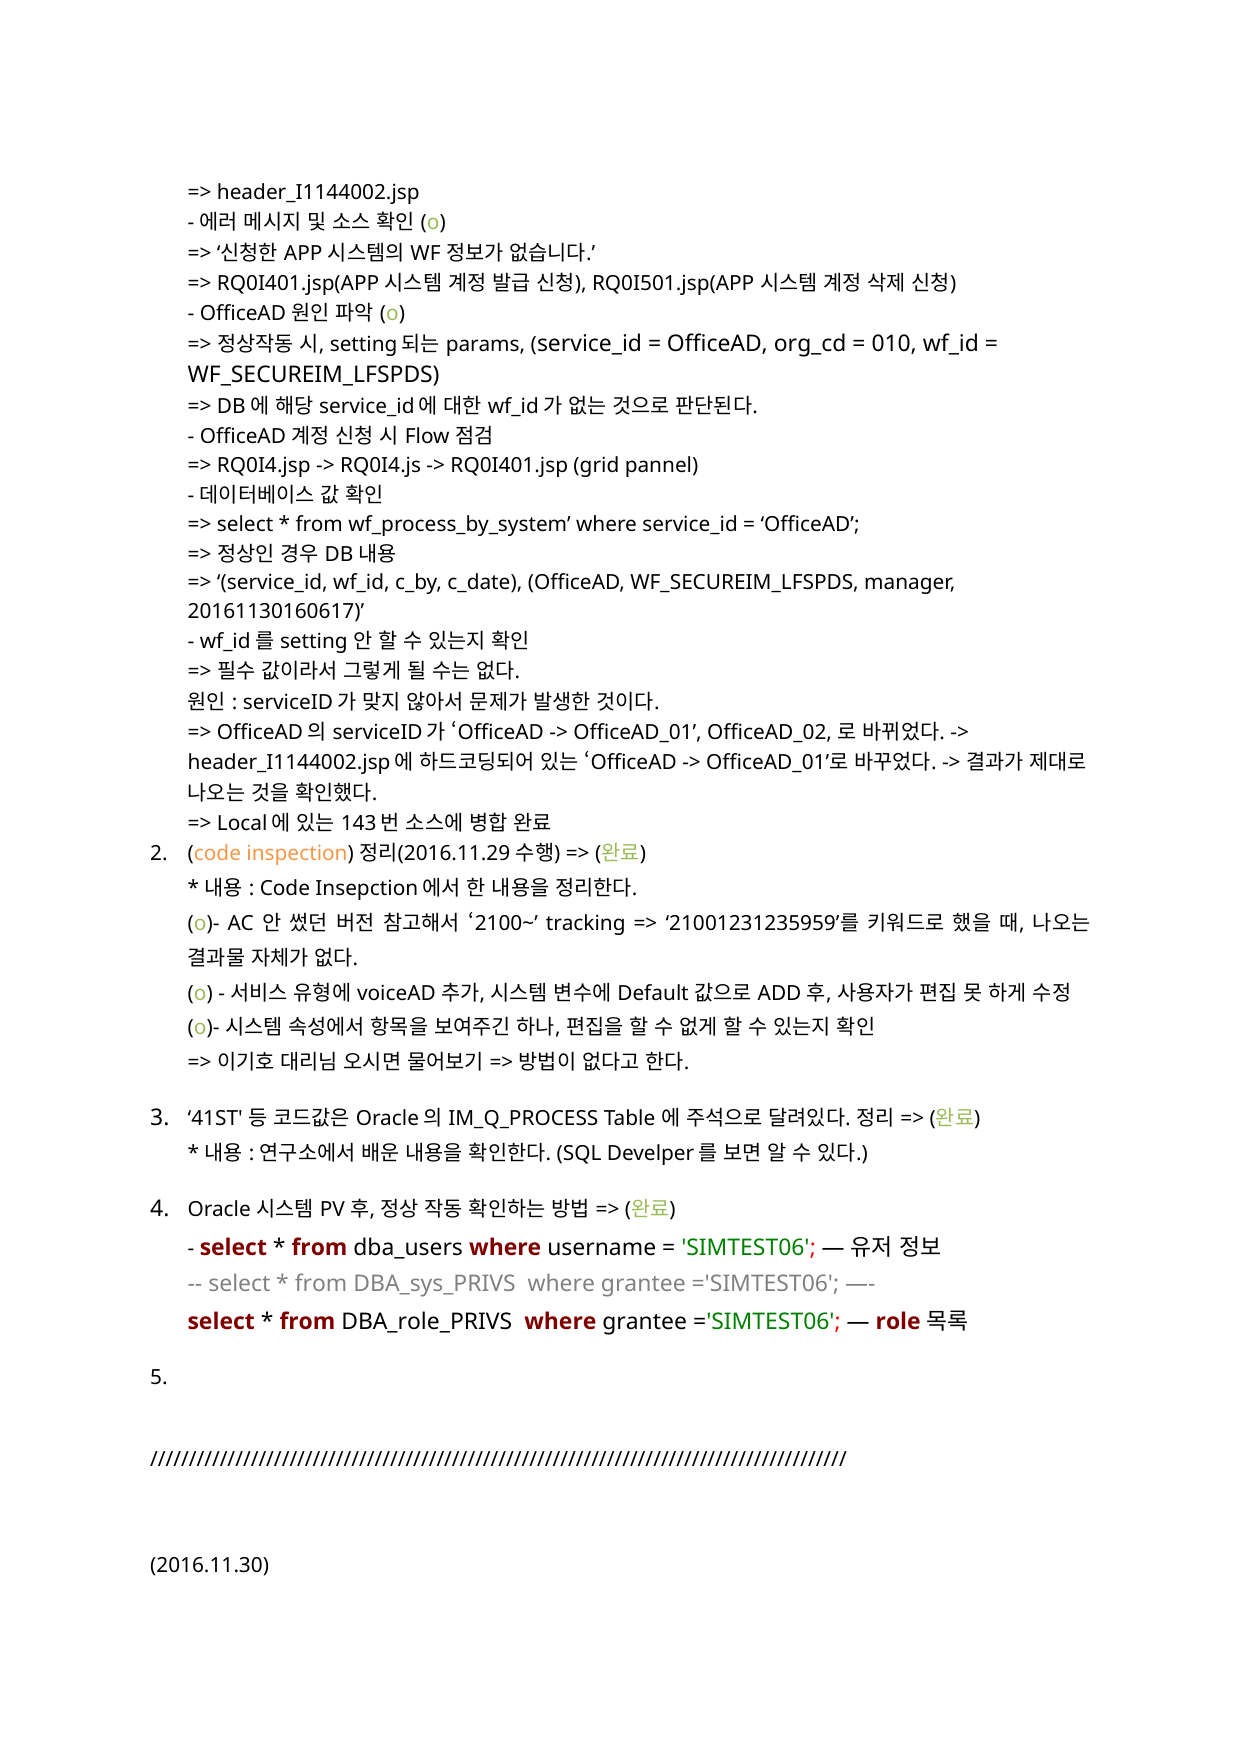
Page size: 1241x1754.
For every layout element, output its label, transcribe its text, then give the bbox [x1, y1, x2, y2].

text ////////////////////////////////////////////////////////////////////////////////////////// [150, 1444, 1090, 1472]
list (code inspection) 정리(2016.11.29 수행) => (완료) * 내용 : Code Insepction에서 한 내용을 정리한다. (o)- AC 안 썼던 버전 참고해서 ‘2100~’ tracking => ‘21001231235959’를 키워드로 했을 때, 나오는 결과물 자체가 없다. (o) - 서비스 유형에 voiceAD 추가, 시스템 변수에 Default 값으로 ADD 후, 사용자가 편집 못 하게 수정 (o)- 시스템 속성에서 항목을 보여주긴 하나, 편집을 할 수 없게 할 수 있는지 확인 => 이기호 대리님 오시면 물어보기 => 방법이 없다고 한다. [150, 837, 1090, 1076]
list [150, 177, 1090, 837]
list ‘41ST' 등 코드값은 Oracle의 IM_Q_PROCESS Table 에 주석으로 달려있다. 정리 => (완료) * 내용 : 연구소에서 배운 내용을 확인한다. (SQL Develper를 보면 알 수 있다.) [150, 1101, 1090, 1167]
list Oracle 시스템 PV 후, 정상 작동 확인하는 방법 => (완료) - select * from dba_users where username = 'SIMTEST06'; — 유저 정보 -- select * from DBA_sys_PRIVS where grantee ='SIMTEST06'; —- select * from DBA_role_PRIVS where grantee ='SIMTEST06'; — role 목록 [150, 1192, 1090, 1336]
text (2016.11.30) [150, 1551, 1090, 1579]
